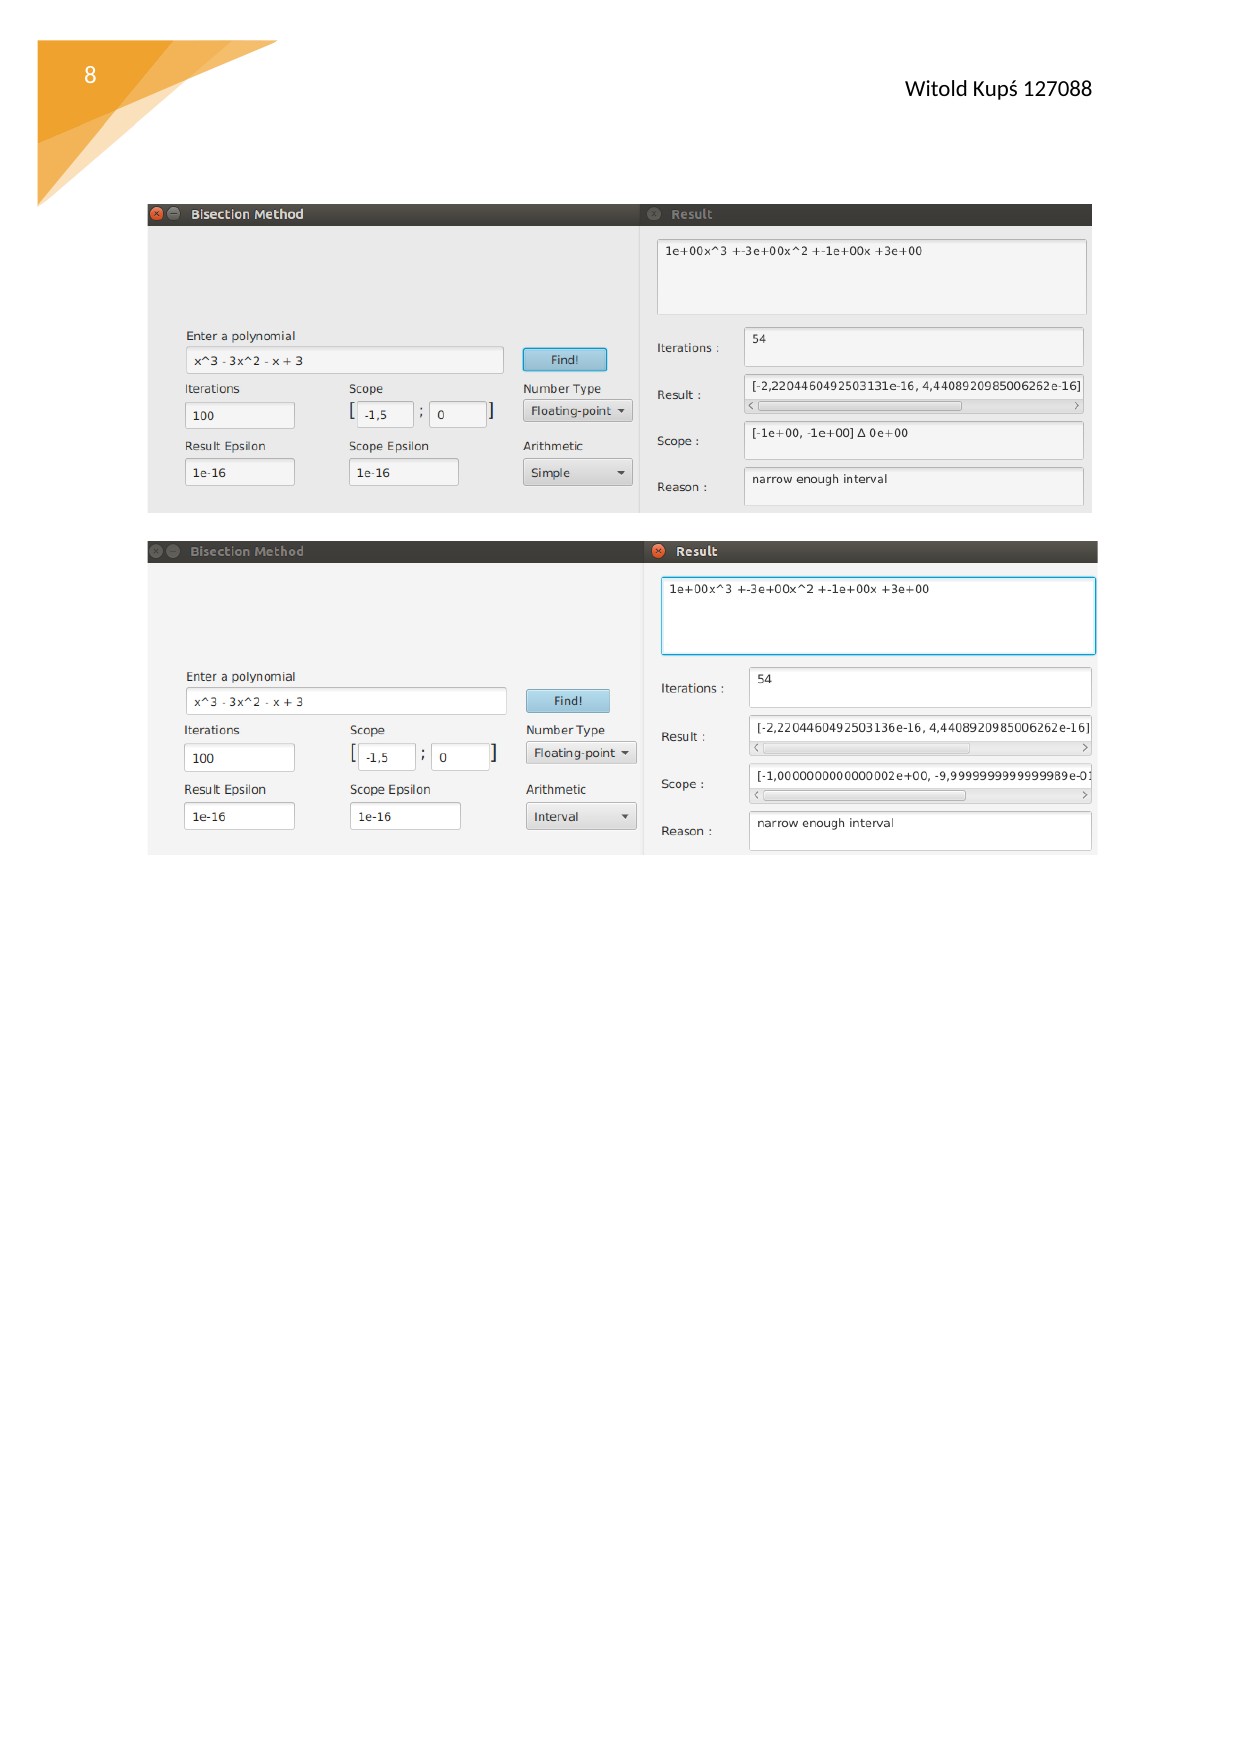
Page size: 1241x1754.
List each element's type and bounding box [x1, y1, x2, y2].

picture [37, 40, 1092, 513]
picture [147, 541, 1098, 855]
